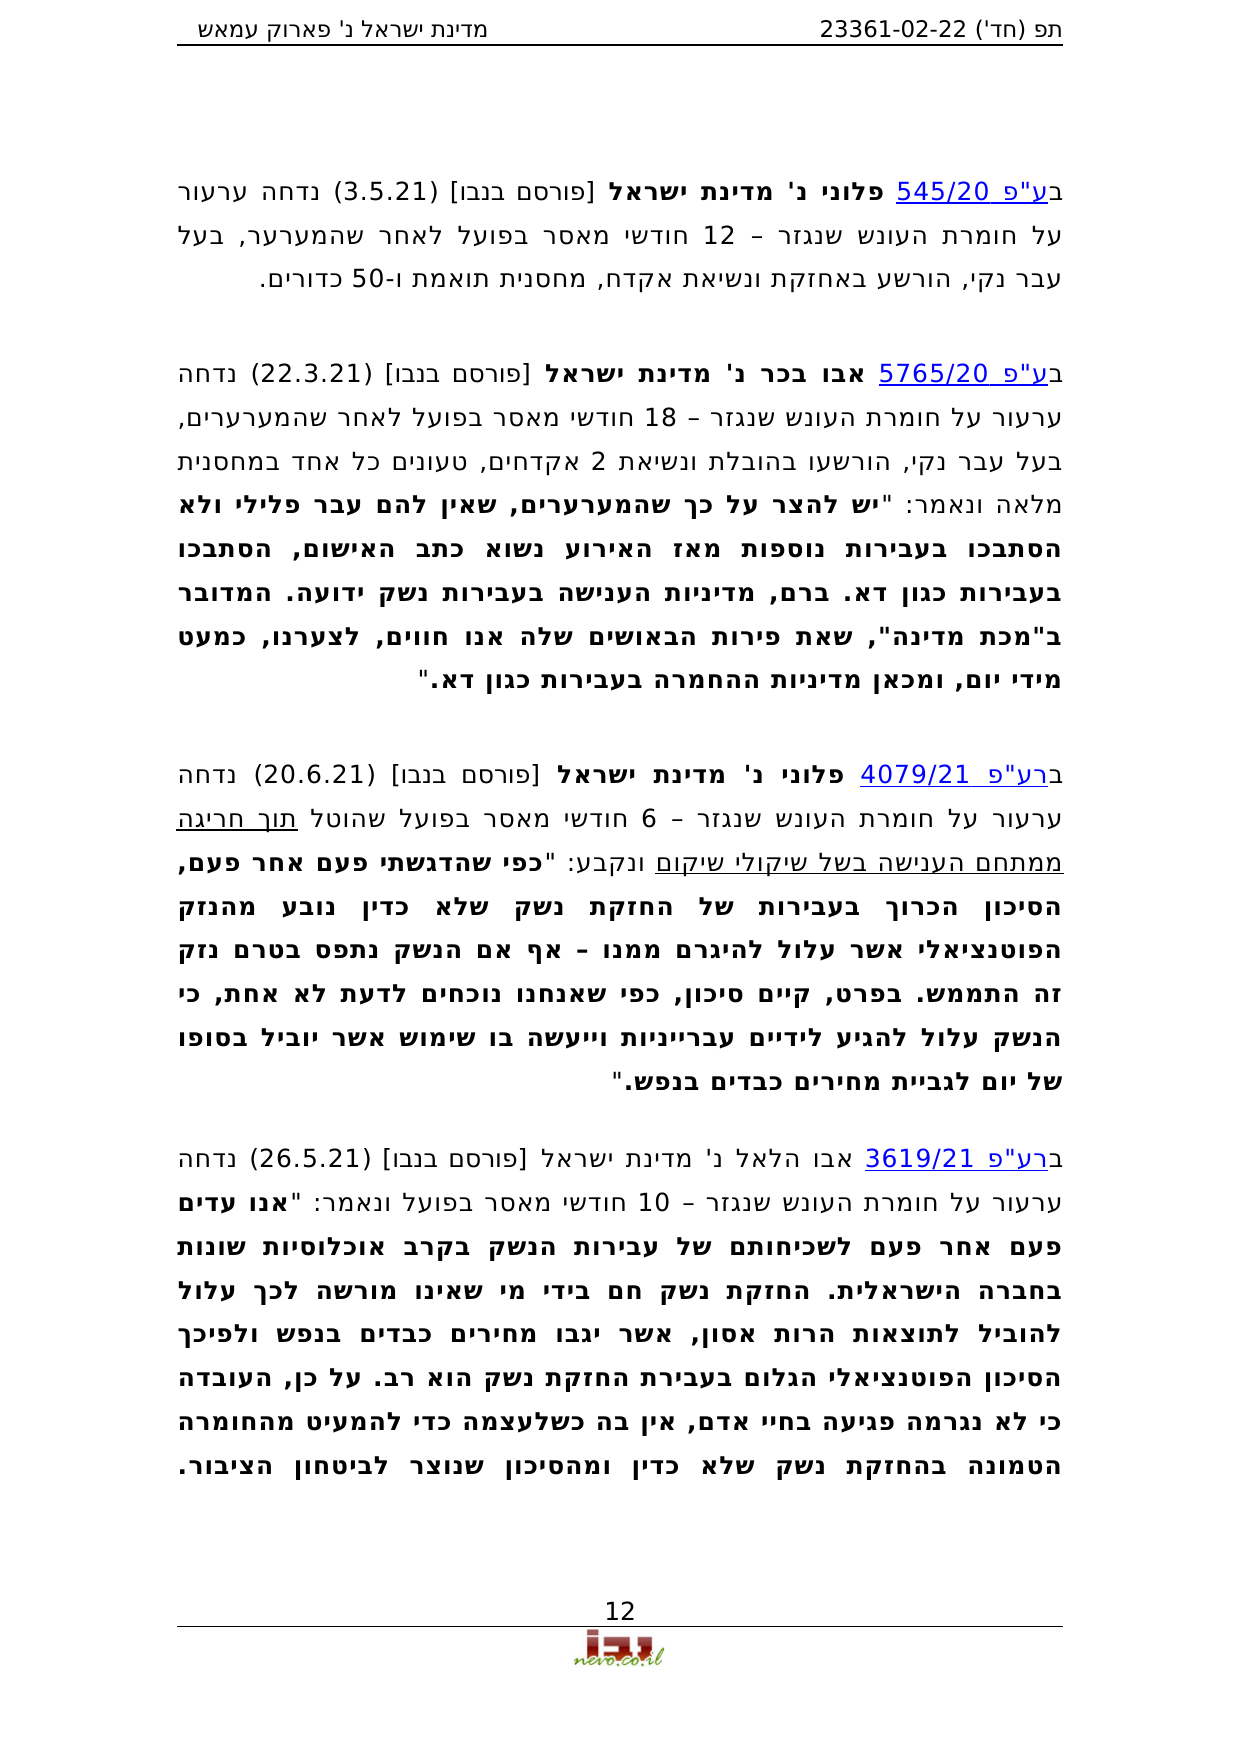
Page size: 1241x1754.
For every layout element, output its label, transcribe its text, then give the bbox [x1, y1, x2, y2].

text בע"פ 5765/20 אבו בכר נ' מדינת ישראל [פורסם בנבו] (22.3.21) נדחה ערעור על חומרת העונש שנגזר – 18 חודשי מאסר בפועל לאחר שהמערערים, בעל עבר נקי, הורשעו בהובלת ונשיאת 2 אקדחים, טעונים כל אחד במחסנית מלאה ונאמר: "יש להצר על כך שהמערערים, שאין להם עבר פלילי ולא הסתבכו בעבירות נוספות מאז האירוע נשוא כתב האישום, הסתבכו בעבירות כגון דא. ברם, מדיניות הענישה בעבירות נשק ידועה. המדובר ב"מכת מדינה", שאת פירות הבאושים שלה אנו חווים, לצערנו, כמעט מידי יום, ומכאן מדיניות ההחמרה בעבירות כגון דא." [177, 359, 1063, 695]
text בע"פ 545/20 פלוני נ' מדינת ישראל [פורסם בנבו] (3.5.21) נדחה ערעור על חומרת העונש שנגזר – 12 חודשי מאסר בפועל לאחר שהמערער, בעל עבר נקי, הורשע באחזקת ונשיאת אקדח, מחסנית תואמת ו-50 כדורים. [177, 177, 1063, 294]
text ברע"פ 4079/21 פלוני נ' מדינת ישראל [פורסם בנבו] (20.6.21) נדחה ערעור על חומרת העונש שנגזר – 6 חודשי מאסר בפועל שהוטל תוך חריגה ממתחם הענישה בשל שיקולי שיקום ונקבע: "כפי שהדגשתי פעם אחר פעם, הסיכון הכרוך בעבירות של החזקת נשק שלא כדין נובע מהנזק הפוטנציאלי אשר עלול להיגרם ממנו – אף אם הנשק נתפס בטרם נזק זה התממש. בפרט, קיים סיכון, כפי שאנחנו נוכחים לדעת לא אחת, כי הנשק עלול להגיע לידיים עברייניות וייעשה בו שימוש אשר יוביל בסופו של יום לגביית מחירים כבדים בנפש." [177, 761, 1063, 1096]
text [177, 1144, 1063, 1480]
picture [574, 1629, 666, 1667]
